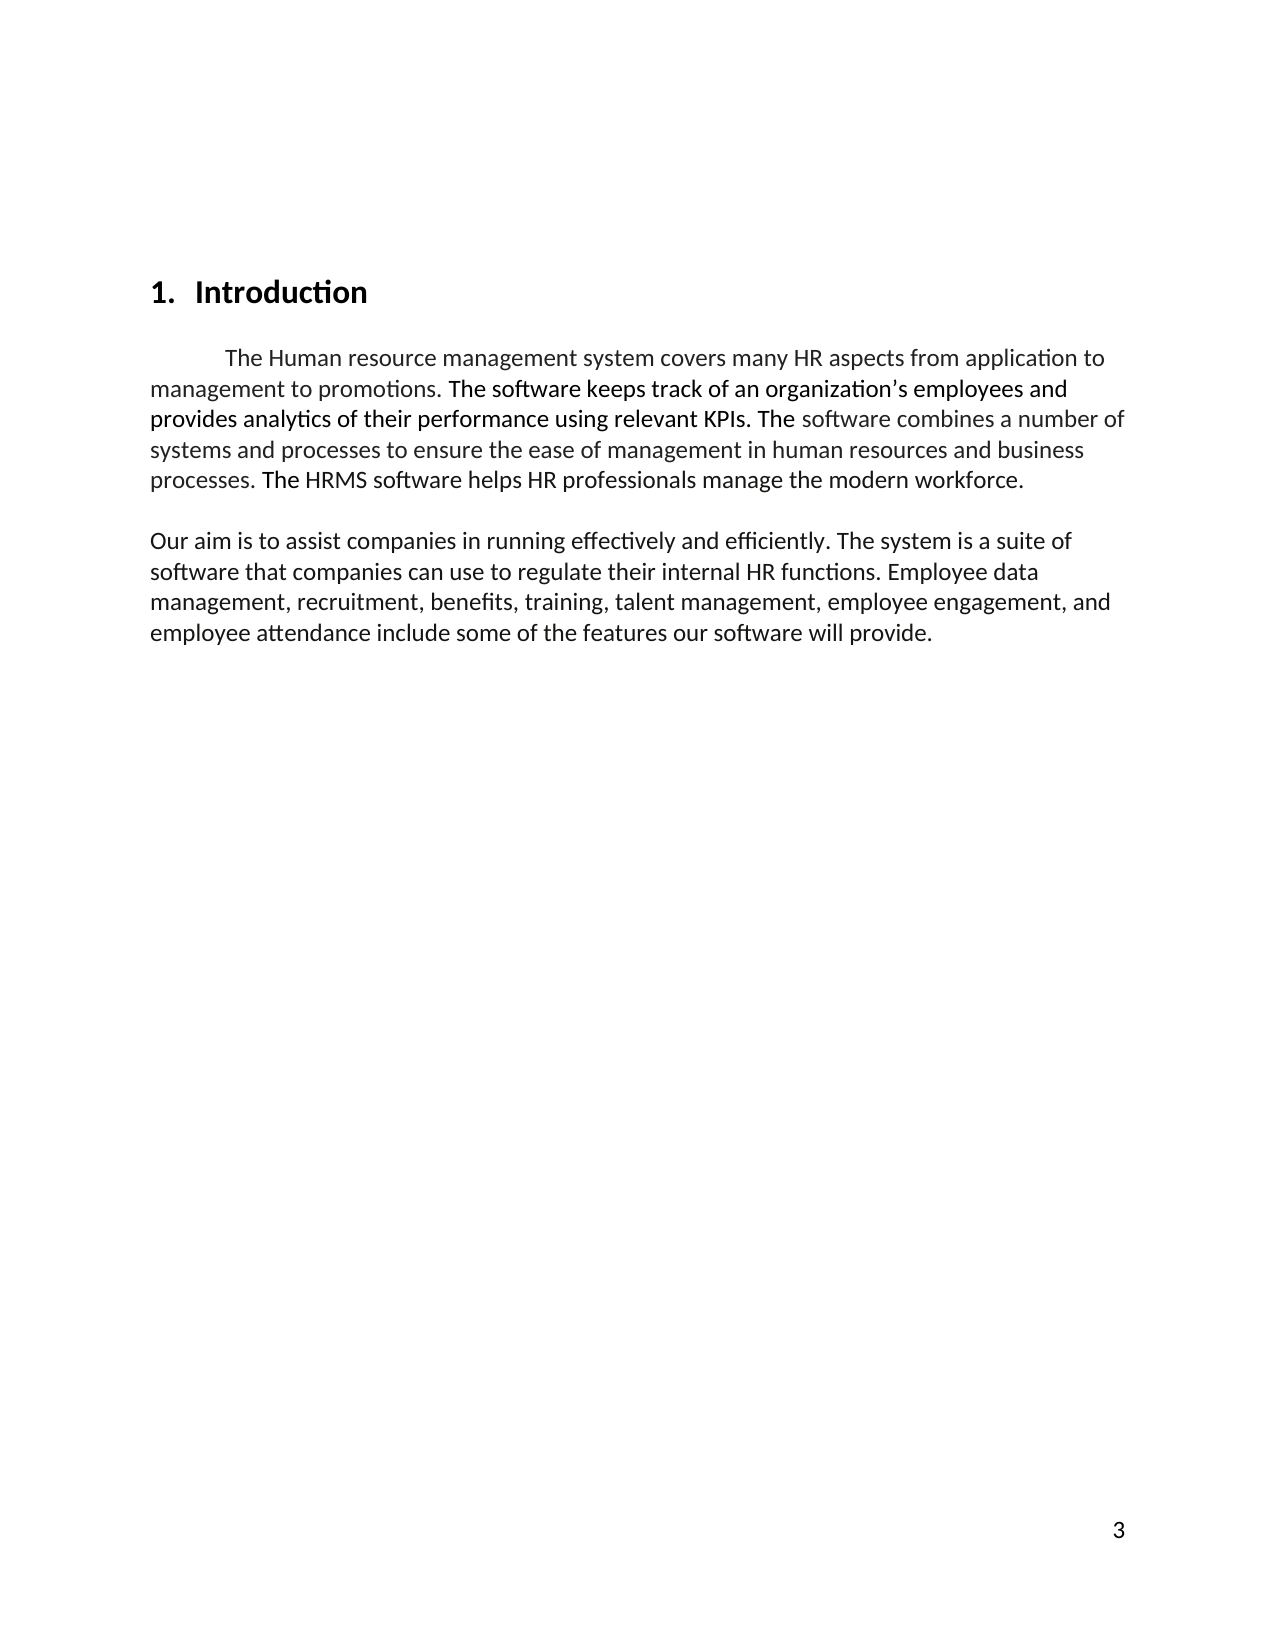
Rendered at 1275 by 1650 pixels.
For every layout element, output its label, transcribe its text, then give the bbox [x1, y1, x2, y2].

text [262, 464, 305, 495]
text Our aim is to assist companies in running effectively and efficiently. The system is a suite of software that companies can use to regulate their internal HR functions. Employee data management, recruitment, benefits, training, talent management, employee engagement, and employee attendance include some of the features our software will provide. [934, 525, 1125, 647]
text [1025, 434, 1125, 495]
subtitle Introduction [150, 271, 1125, 312]
text The Human resource management system covers many HR aspects from application to management to promotions. The software keeps track of an organization’s employees and provides analytics of their performance using relevant KPIs. The software combines a number of systems and processes to ensure the ease of management in human resources and business processes. The HRMS software helps HR professionals manage the modern workforce. [150, 342, 1125, 434]
